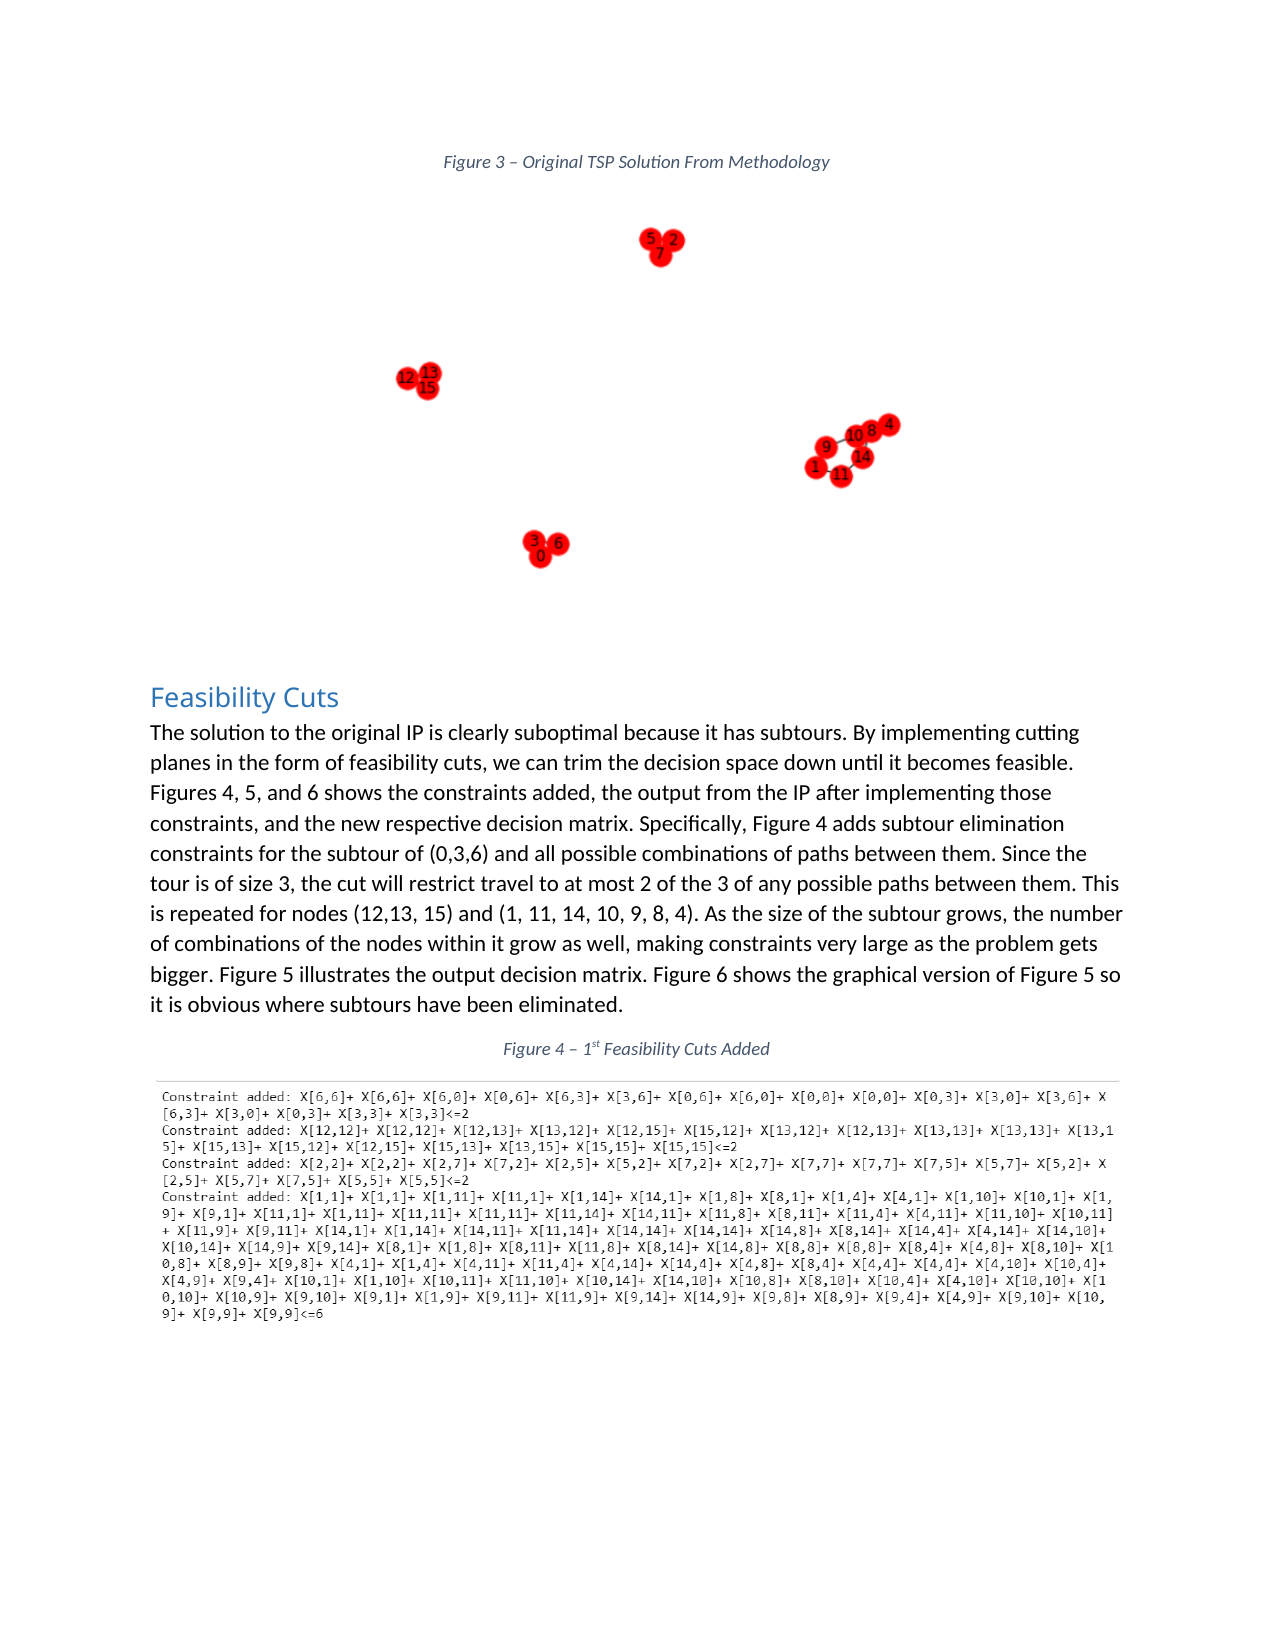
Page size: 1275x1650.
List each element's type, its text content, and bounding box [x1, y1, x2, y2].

text The solution to the original IP is clearly suboptimal because it has subtours. By implementing cutting planes in the form of feasibility cuts, we can trim the decision space down until it becomes feasible. Figures 4, 5, and 6 shows the constraints added, the output from the IP after implementing those constraints, and the new respective decision matrix. Specifically, Figure 4 adds subtour elimination constraints for the subtour of (0,3,6) and all possible combinations of paths between them. Since the tour is of size 3, the cut will restrict travel to at most 2 of the 3 of any possible paths between them. This is repeated for nodes (12,13, 15) and (1, 11, 14, 10, 9, 8, 4). As the size of the subtour grows, the number of combinations of the nodes within it grow as well, making constraints very large as the problem gets bigger. Figure 5 illustrates the output decision matrix. Figure 6 shows the graphical version of Figure 5 so it is obvious where subtours have been eliminated. [150, 718, 1125, 1018]
text Figure 3 – Original TSP Solution From Methodology [150, 150, 1125, 173]
picture [306, 193, 969, 613]
text Figure 4 – 1st Feasibility Cuts Added [150, 1037, 1125, 1060]
subtitle Feasibility Cuts [150, 678, 1125, 715]
picture [150, 1080, 1124, 1322]
